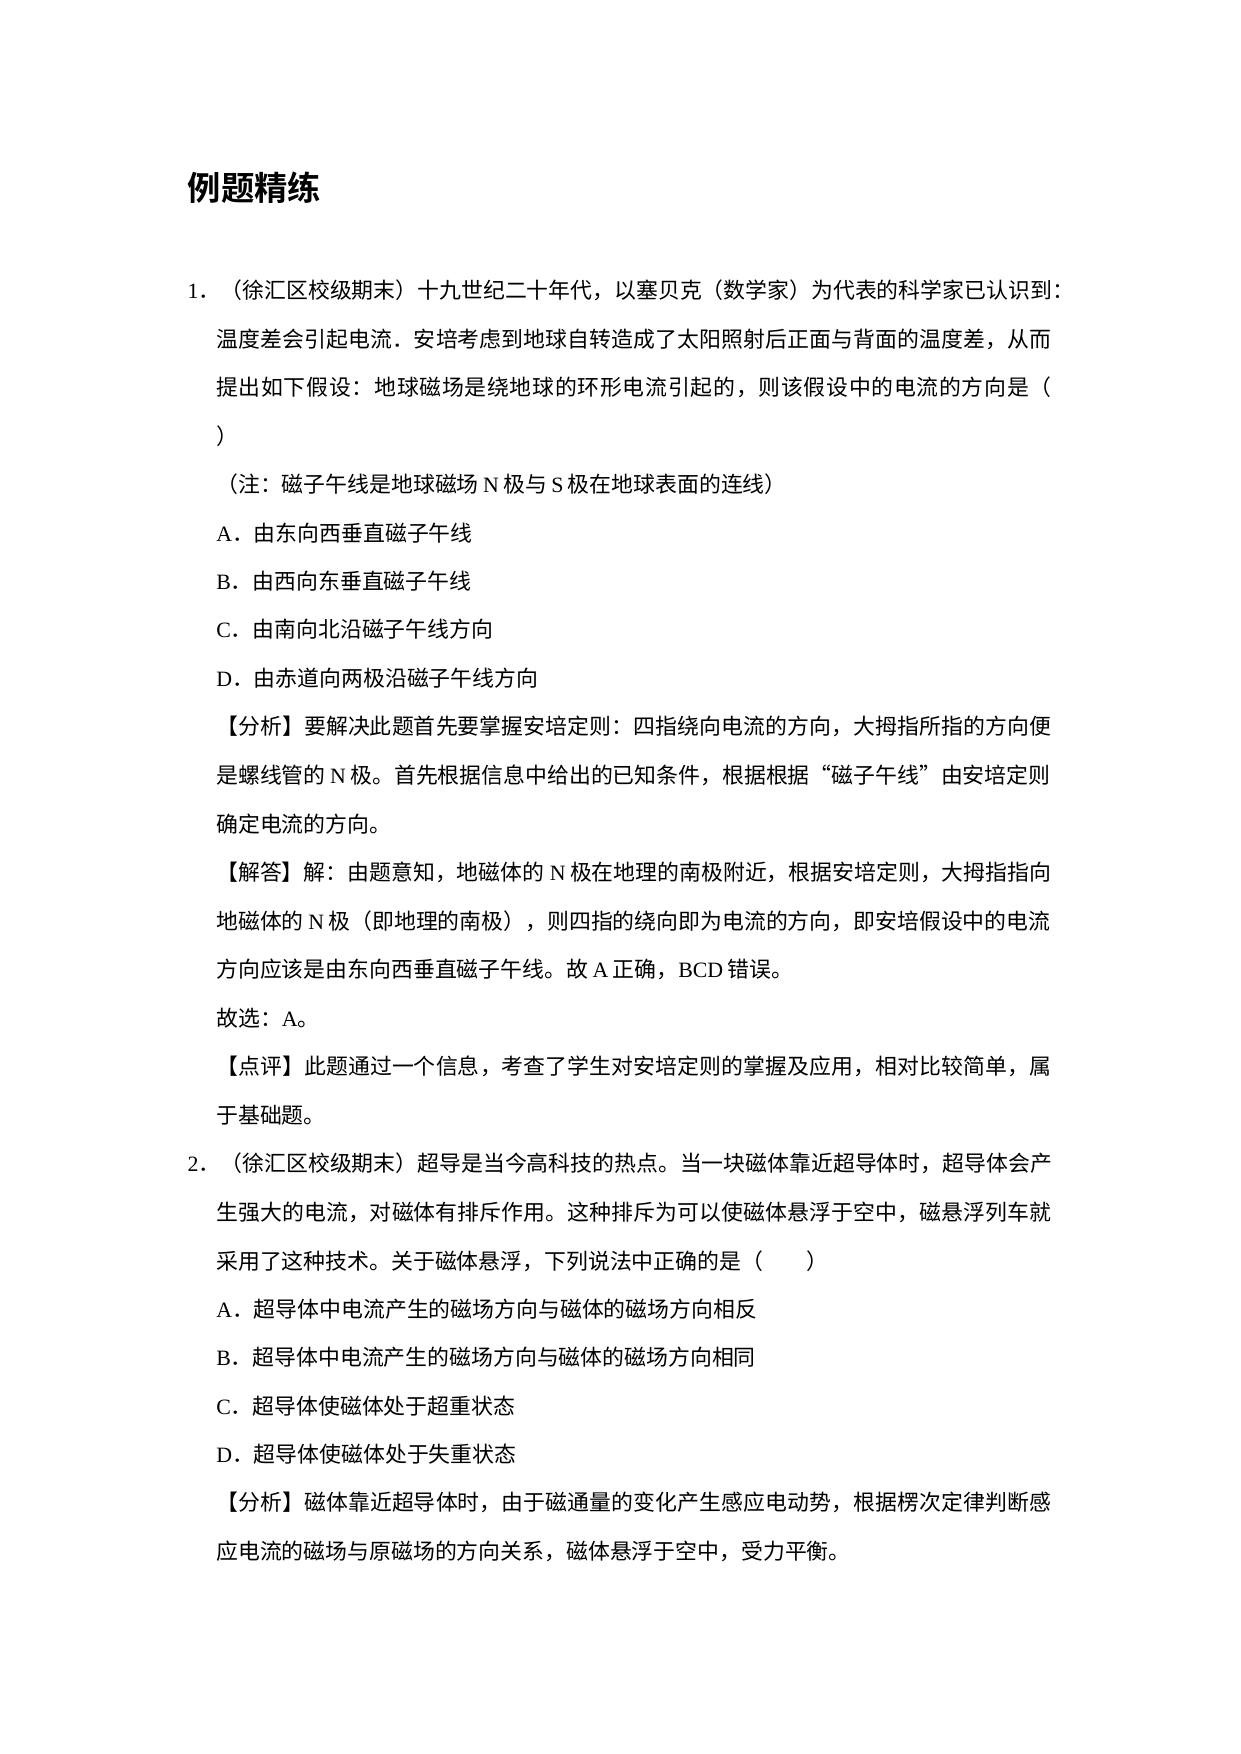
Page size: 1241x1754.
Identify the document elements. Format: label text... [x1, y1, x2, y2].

text 【解答】解：由题意知，地磁体的N极在地理的南极附近，根据安培定则，大拇指指向地磁体的N极（即地理的南极），则四指的绕向即为电流的方向，即安培假设中的电流方向应该是由东向西垂直磁子午线。故A正确，BCD错误。 [216, 854, 1053, 984]
text 2．（徐汇区校级期末）超导是当今高科技的热点。当一块磁体靠近超导体时，超导体会产生强大的电流，对磁体有排斥作用。这种排斥为可以使磁体悬浮于空中，磁悬浮列车就采用了这种技术。关于磁体悬浮，下列说法中正确的是（ ） [187, 1146, 1053, 1276]
text D．超导体使磁体处于失重状态 [187, 1437, 1053, 1469]
text B．超导体中电流产生的磁场方向与磁体的磁场方向相同 [187, 1340, 1053, 1372]
text 【分析】磁体靠近超导体时，由于磁通量的变化产生感应电动势，根据楞次定律判断感应电流的磁场与原磁场的方向关系，磁体悬浮于空中，受力平衡。 [216, 1485, 1053, 1566]
text 1．（徐汇区校级期末）十九世纪二十年代，以塞贝克（数学家）为代表的科学家已认识到：温度差会引起电流．安培考虑到地球自转造成了太阳照射后正面与背面的温度差，从而提出如下假设：地球磁场是绕地球的环形电流引起的，则该假设中的电流的方向是（ ） [187, 272, 1053, 451]
text 故选：A。 [216, 1000, 1053, 1033]
text 【分析】要解决此题首先要掌握安培定则：四指绕向电流的方向，大拇指所指的方向便是螺线管的N极。首先根据信息中给出的已知条件，根据根据“磁子午线”由安培定则确定电流的方向。 [216, 709, 1053, 839]
text C．由南向北沿磁子午线方向 [187, 612, 1053, 644]
text D．由赤道向两极沿磁子午线方向 [187, 660, 1053, 693]
text 【点评】此题通过一个信息，考查了学生对安培定则的掌握及应用，相对比较简单，属于基础题。 [216, 1049, 1053, 1130]
subtitle 例题精练 [187, 162, 1053, 210]
text A．由东向西垂直磁子午线 [187, 515, 1053, 548]
text A．超导体中电流产生的磁场方向与磁体的磁场方向相反 [187, 1292, 1053, 1324]
text C．超导体使磁体处于超重状态 [187, 1388, 1053, 1421]
text （注：磁子午线是地球磁场N极与S极在地球表面的连线） [216, 467, 1053, 499]
text B．由西向东垂直磁子午线 [187, 564, 1053, 596]
